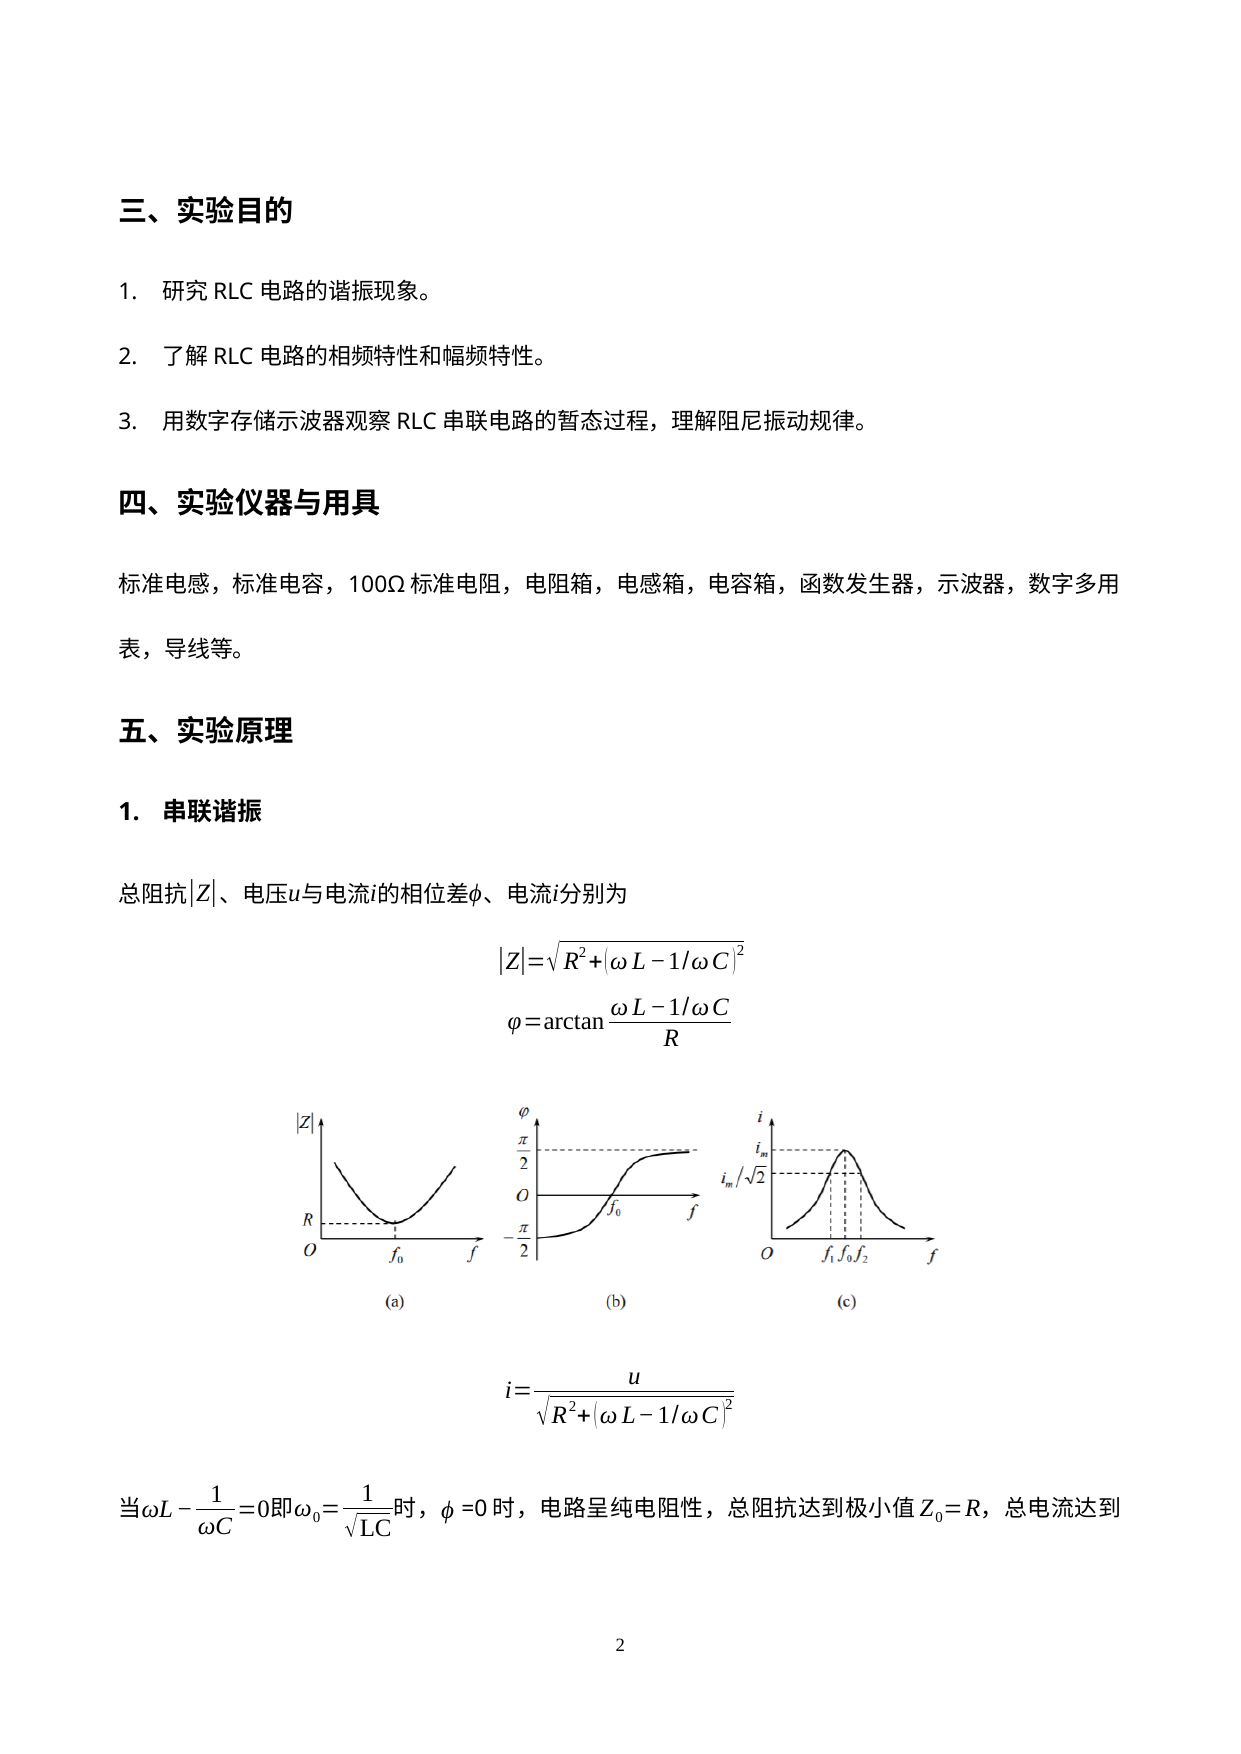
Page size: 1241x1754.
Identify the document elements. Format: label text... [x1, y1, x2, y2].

text 三、实验目的 [118, 176, 1122, 241]
list 用数字存储示波器观察 RLC 串联电路的暂态过程，理解阻尼振动规律。 [118, 387, 1122, 452]
text 四、实验仪器与用具 [118, 468, 1122, 533]
list 了解 RLC 电路的相频特性和幅频特性。 [118, 322, 1122, 387]
text 标准电感，标准电容，100Ω标准电阻，电阻箱，电感箱，电容箱，函数发生器，示波器，数字多用表，导线等。 [118, 550, 1122, 680]
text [118, 1478, 1122, 1543]
list 串联谐振 [118, 777, 1122, 842]
picture [286, 1100, 954, 1319]
text 总阻抗、电压与电流的相位差、电流分别为 [118, 860, 1122, 925]
list 研究 RLC 电路的谐振现象。 [118, 257, 1122, 322]
text 五、实验原理 [118, 696, 1122, 761]
